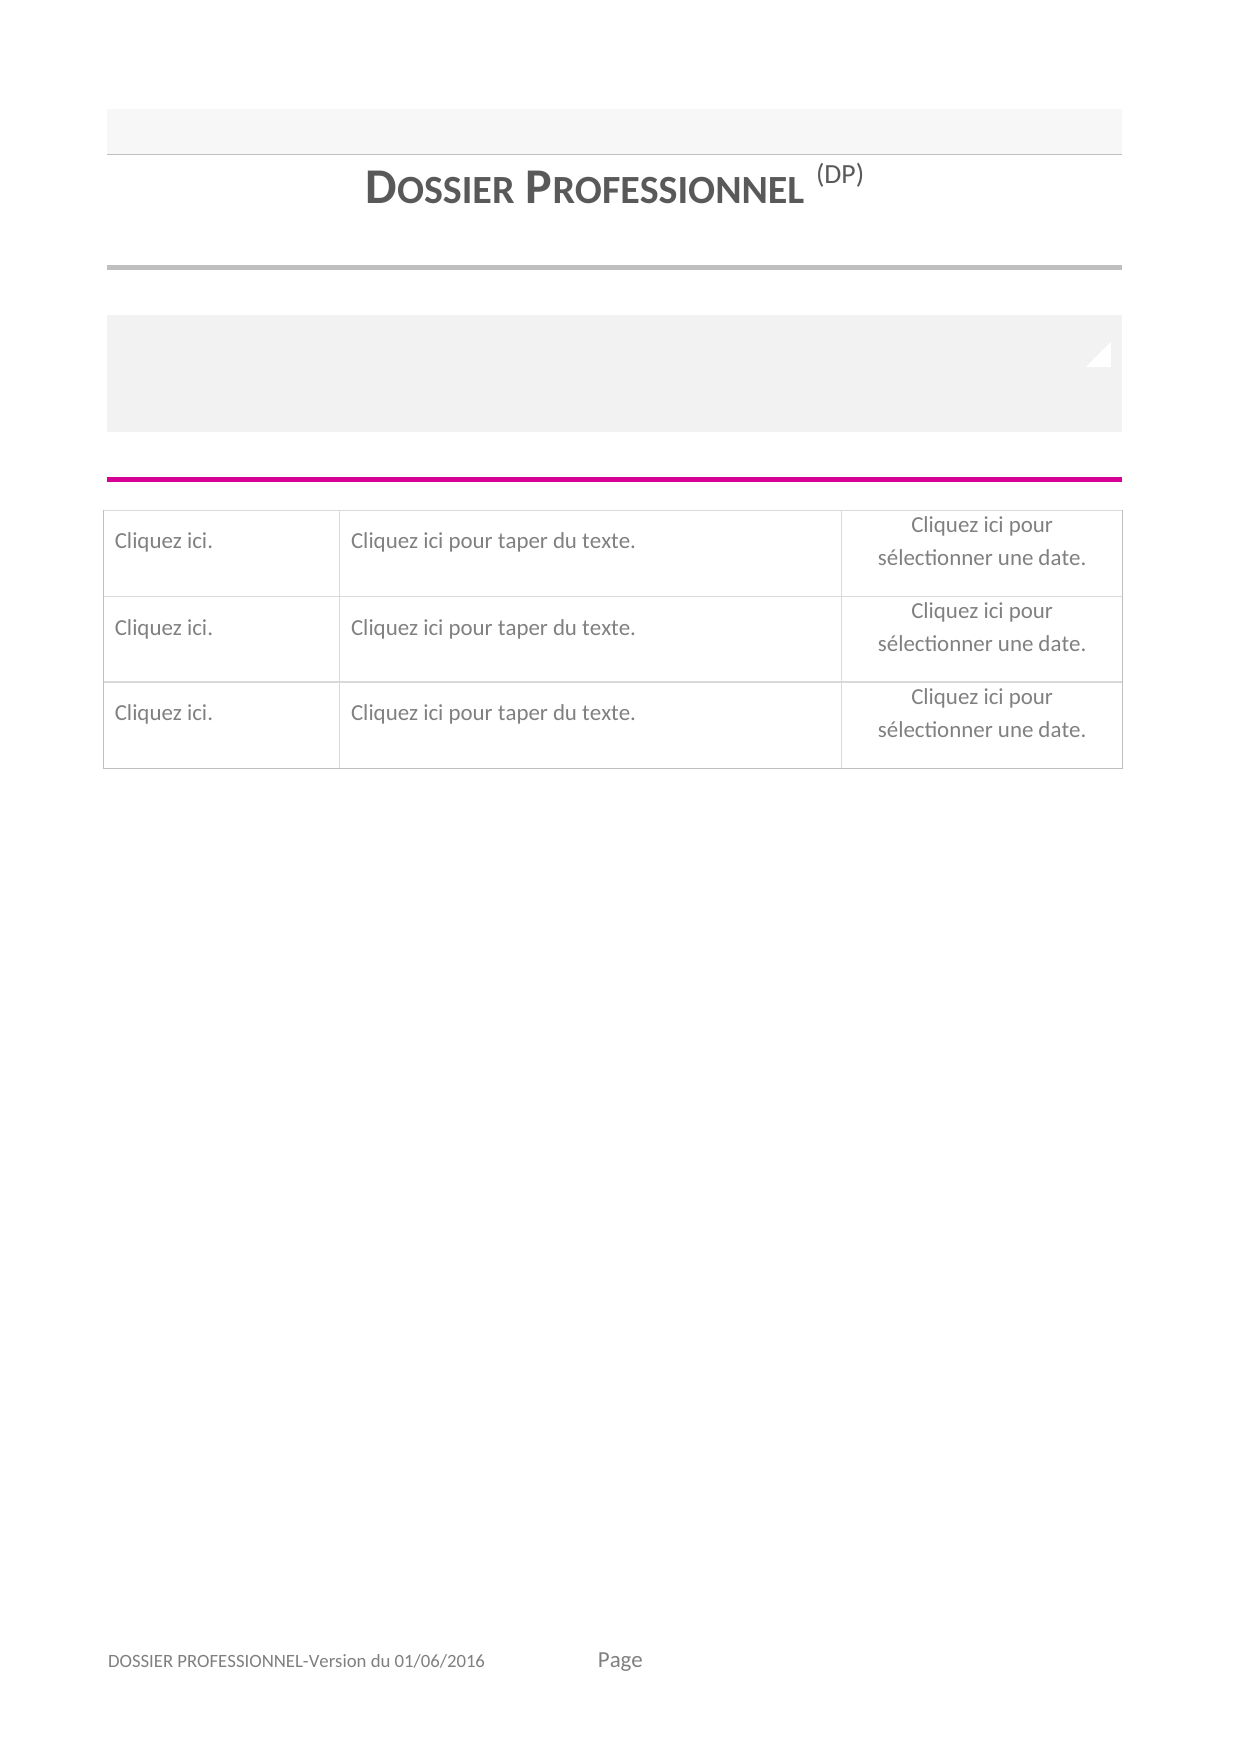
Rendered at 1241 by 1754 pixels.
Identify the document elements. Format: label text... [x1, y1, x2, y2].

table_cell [842, 511, 1122, 596]
table_cell Cliquez ici. [104, 511, 339, 596]
table_cell Cliquez ici. [104, 597, 339, 681]
table_cell Cliquez ici. [104, 683, 339, 767]
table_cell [340, 511, 841, 596]
table_cell Cliquez ici pour taper du texte. [340, 683, 841, 767]
table_cell Cliquez ici pour sélectionner une date. [842, 597, 1122, 681]
table_cell Cliquez ici pour taper du texte. [340, 597, 841, 681]
table_cell Cliquez ici pour sélectionner une date. [842, 683, 1122, 767]
